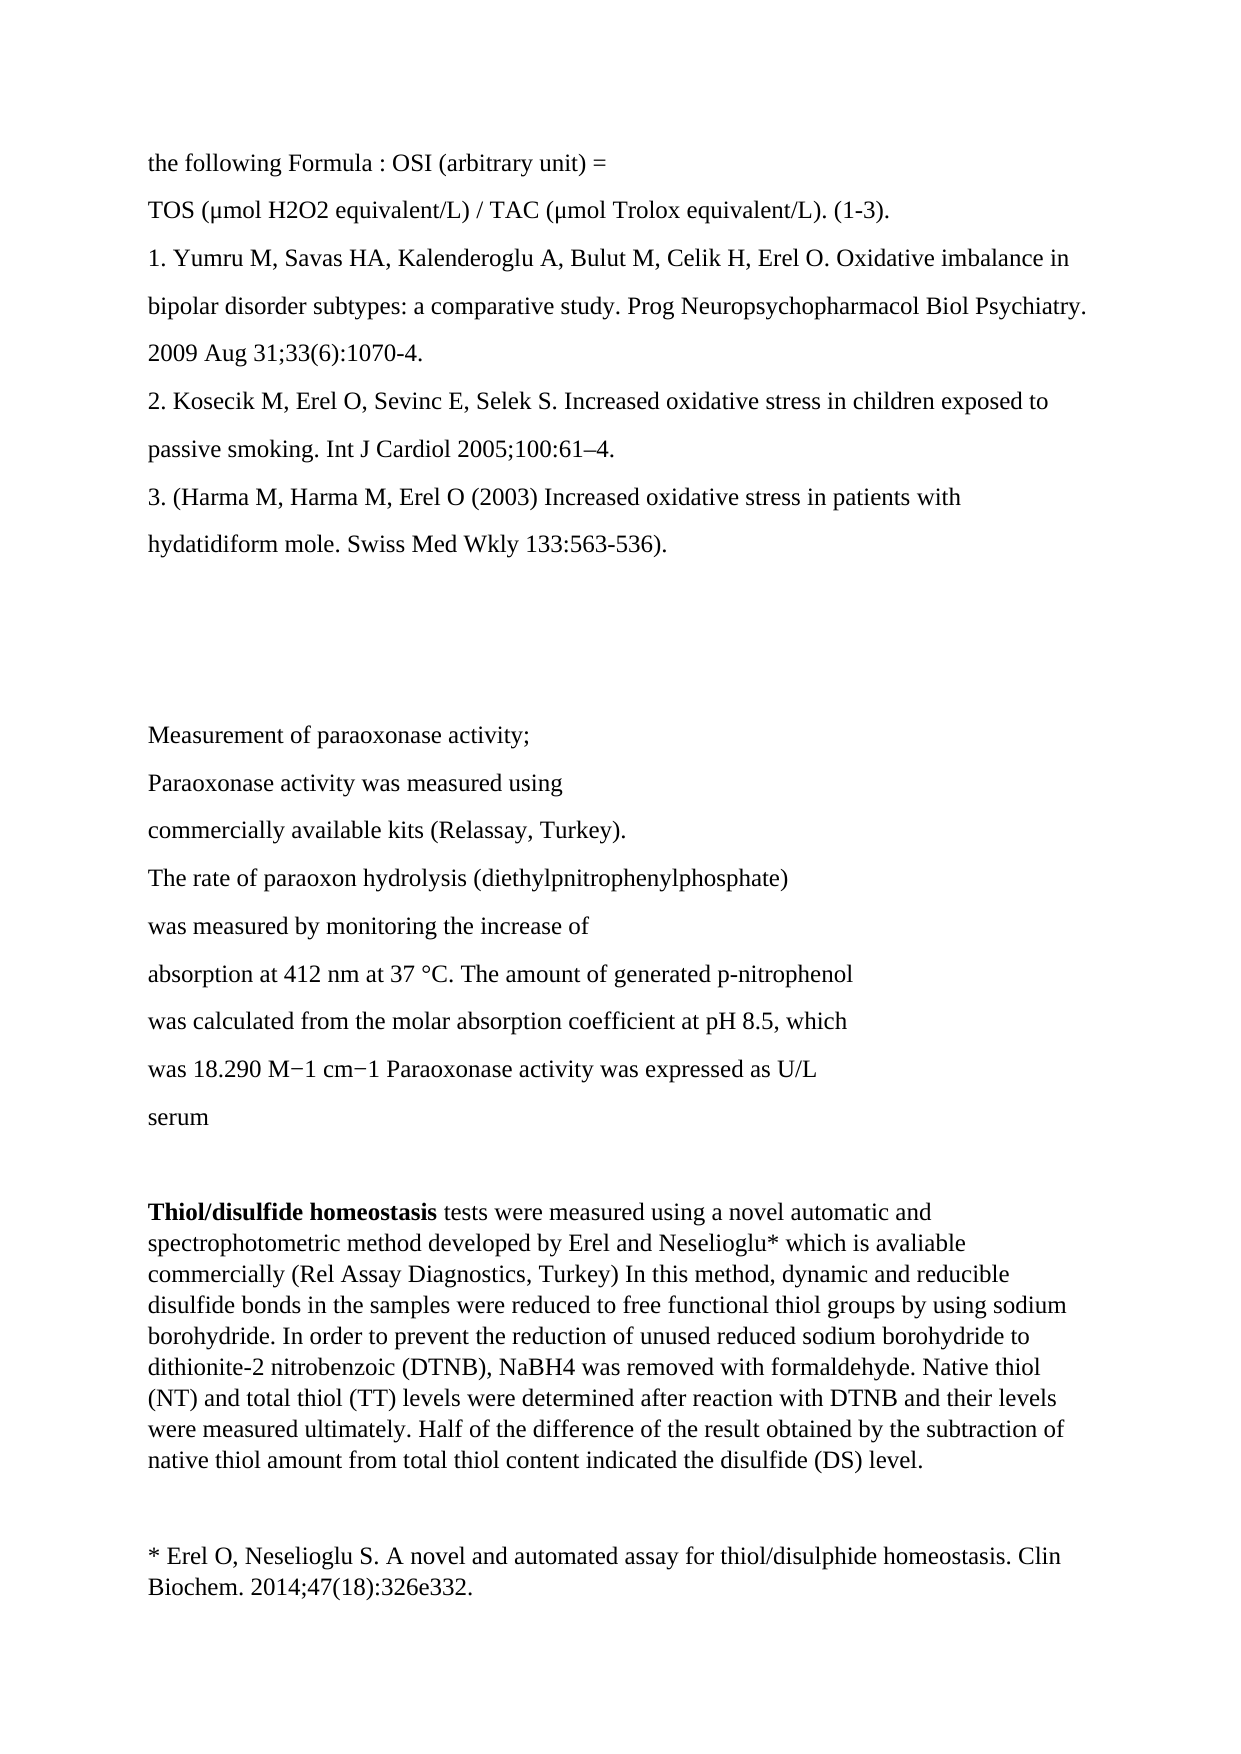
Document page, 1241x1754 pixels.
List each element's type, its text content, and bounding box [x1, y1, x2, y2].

text absorption at 412 nm at 37 °C. The amount of generated p-nitrophenol [148, 959, 1093, 987]
text 1. Yumru M, Savas HA, Kalenderoglu A, Bulut M, Celik H, Erel O. Oxidative imbalance in [148, 243, 1093, 272]
text serum [148, 1102, 1093, 1131]
text was measured by monitoring the increase of [148, 911, 1093, 940]
text was calculated from the molar absorption coefficient at pH 8.5, which [148, 1006, 1093, 1035]
text Thiol/disulfide homeostasis tests were measured using a novel automatic and spectrophotometric method developed by Erel and Neselioglu* which is avaliable commercially (Rel Assay Diagnostics, Turkey) In this method, dynamic and reducible disulfide bonds in the samples were reduced to free functional thiol groups by using sodium borohydride. In order to prevent the reduction of unused reduced sodium borohydride to dithionite-2 nitrobenzoic (DTNB), NaBH4 was removed with formaldehyde. Native thiol (NT) and total thiol (TT) levels were determined after reaction with DTNB and their levels were measured ultimately. Half of the difference of the result obtained by the subtraction of native thiol amount from total thiol content indicated the disulfide (DS) level. [148, 1197, 1093, 1474]
text bipolar disorder subtypes: a comparative study. Prog Neuropsychopharmacol Biol Psychiatry. [148, 291, 1093, 319]
text * Erel O, Neselioglu S. A novel and automated assay for thiol/disulphide homeostasis. Clin Biochem. 2014;47(18):326e332. [148, 1541, 1093, 1601]
text hydatidiform mole. Swiss Med Wkly 133:563-536). [148, 529, 1093, 558]
text 3. (Harma M, Harma M, Erel O (2003) Increased oxidative stress in patients with [148, 482, 1093, 510]
text Measurement of paraoxonase activity; [148, 720, 1093, 749]
text TOS (μmol H2O2 equivalent/L) / TAC (μmol Trolox equivalent/L). (1-3). [148, 195, 1093, 224]
text Paraoxonase activity was measured using [148, 768, 1093, 797]
text passive smoking. Int J Cardiol 2005;100:61–4. [148, 434, 1093, 463]
text The rate of paraoxon hydrolysis (diethylpnitrophenylphosphate) [148, 863, 1093, 892]
text 2. Kosecik M, Erel O, Sevinc E, Selek S. Increased oxidative stress in children exposed to [148, 386, 1093, 415]
text was 18.290 M−1 cm−1 Paraoxonase activity was expressed as U/L [148, 1054, 1093, 1083]
text commercially available kits (Relassay, Turkey). [148, 816, 1093, 844]
text 2009 Aug 31;33(6):1070-4. [148, 338, 1093, 367]
text the following Formula : OSI (arbitrary unit) = [148, 148, 1093, 176]
